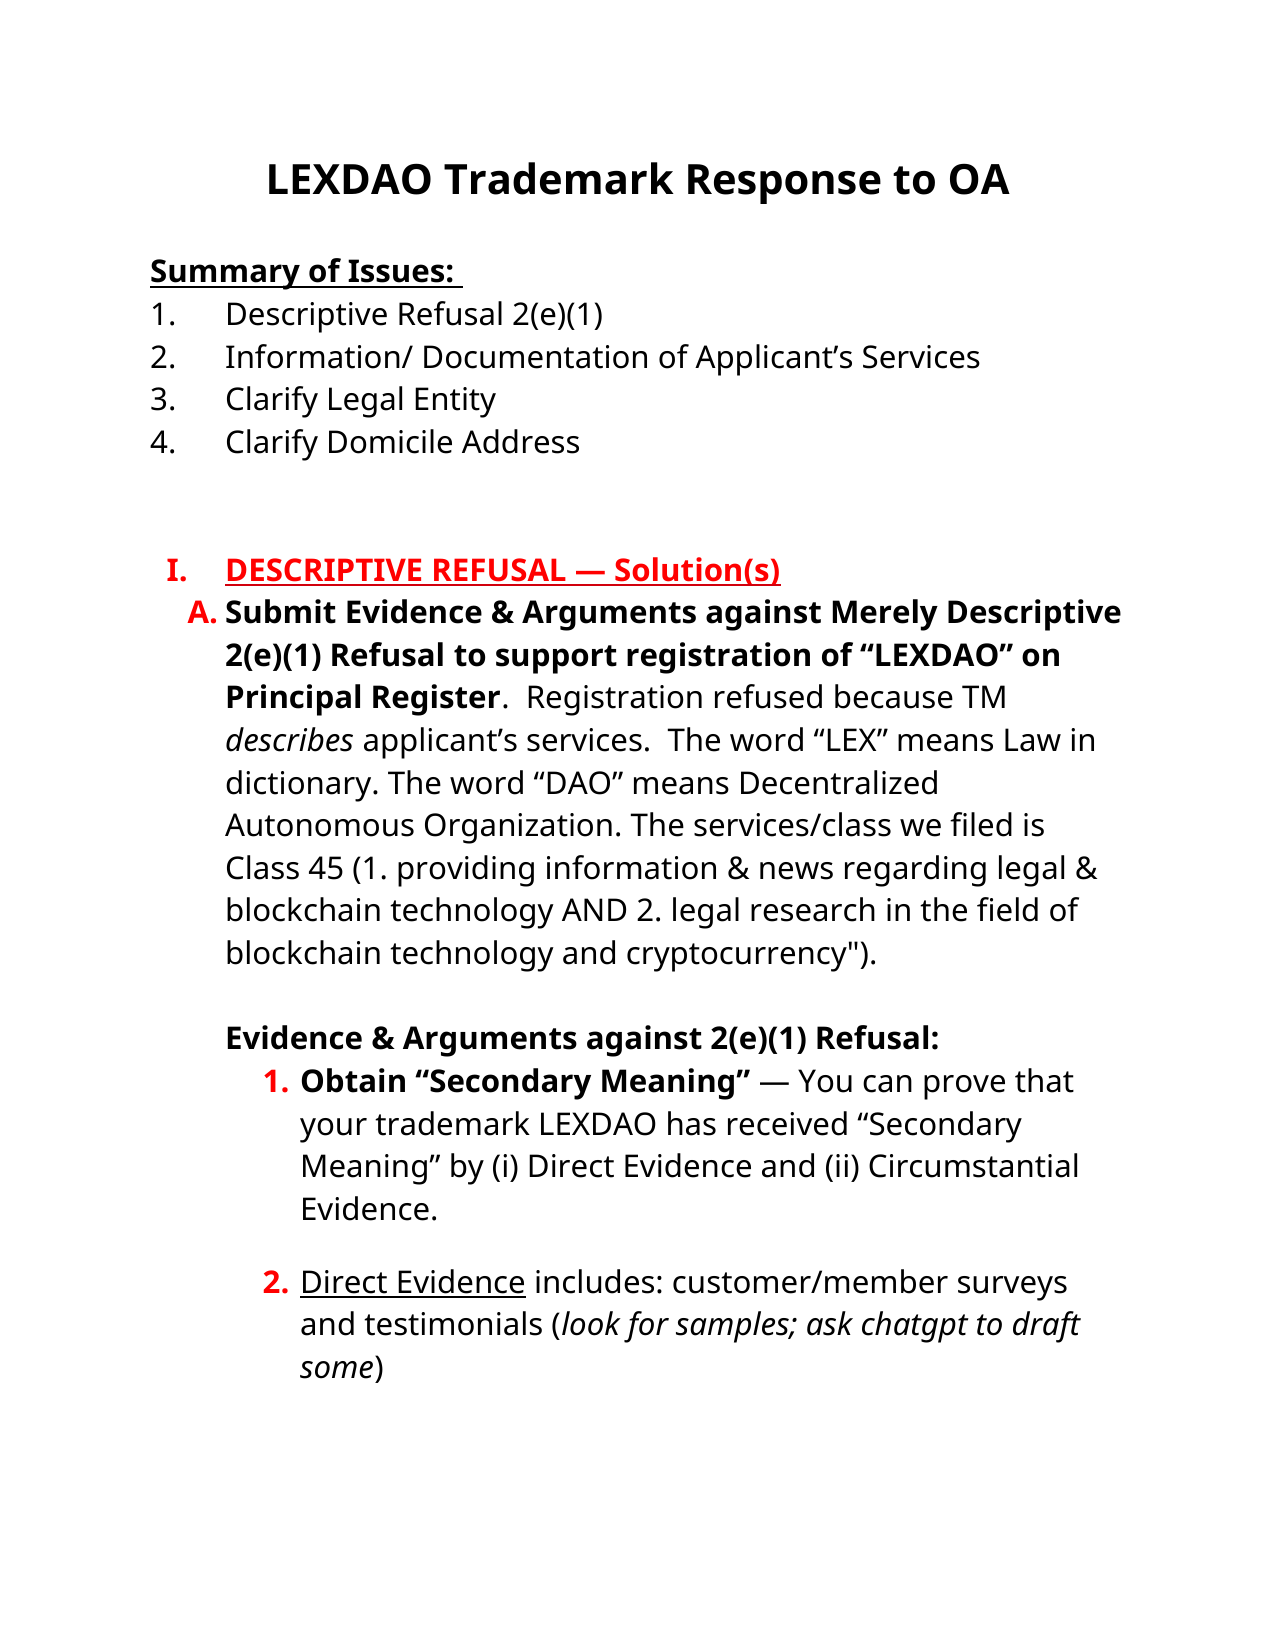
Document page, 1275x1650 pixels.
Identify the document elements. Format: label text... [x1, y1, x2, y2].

list Information/ Documentation of Applicant’s Services [150, 334, 1125, 377]
list Submit Evidence & Arguments against Merely Descriptive 2(e)(1) Refusal to support registration of “LEXDAO” on Principal Register. Registration refused because TM describes applicant’s services. The word “LEX” means Law in dictionary. The word “DAO” means Decentralized Autonomous Organization. The services/class we filed is Class 45 (1. providing information & news regarding legal & blockchain technology AND 2. legal research in the field of blockchain technology and cryptocurrency"). [187, 590, 1125, 974]
list Direct Evidence includes: customer/member surveys and testimonials (look for samples; ask chatgpt to draft some) [262, 1260, 1125, 1418]
list Clarify Legal Entity [150, 377, 1125, 420]
text LEXDAO Trademark Response to OA [150, 150, 1125, 207]
text Summary of Issues: [150, 249, 1125, 292]
list Clarify Domicile Address [150, 420, 1125, 462]
list Descriptive Refusal 2(e)(1) [150, 292, 1125, 334]
list DESCRIPTIVE REFUSAL — Solution(s) [187, 548, 1125, 590]
list Obtain “Secondary Meaning” — You can prove that your trademark LEXDAO has received “Secondary Meaning” by (i) Direct Evidence and (ii) Circumstantial Evidence. [262, 1059, 1125, 1260]
list Evidence & Arguments against 2(e)(1) Refusal: [225, 1016, 1125, 1059]
